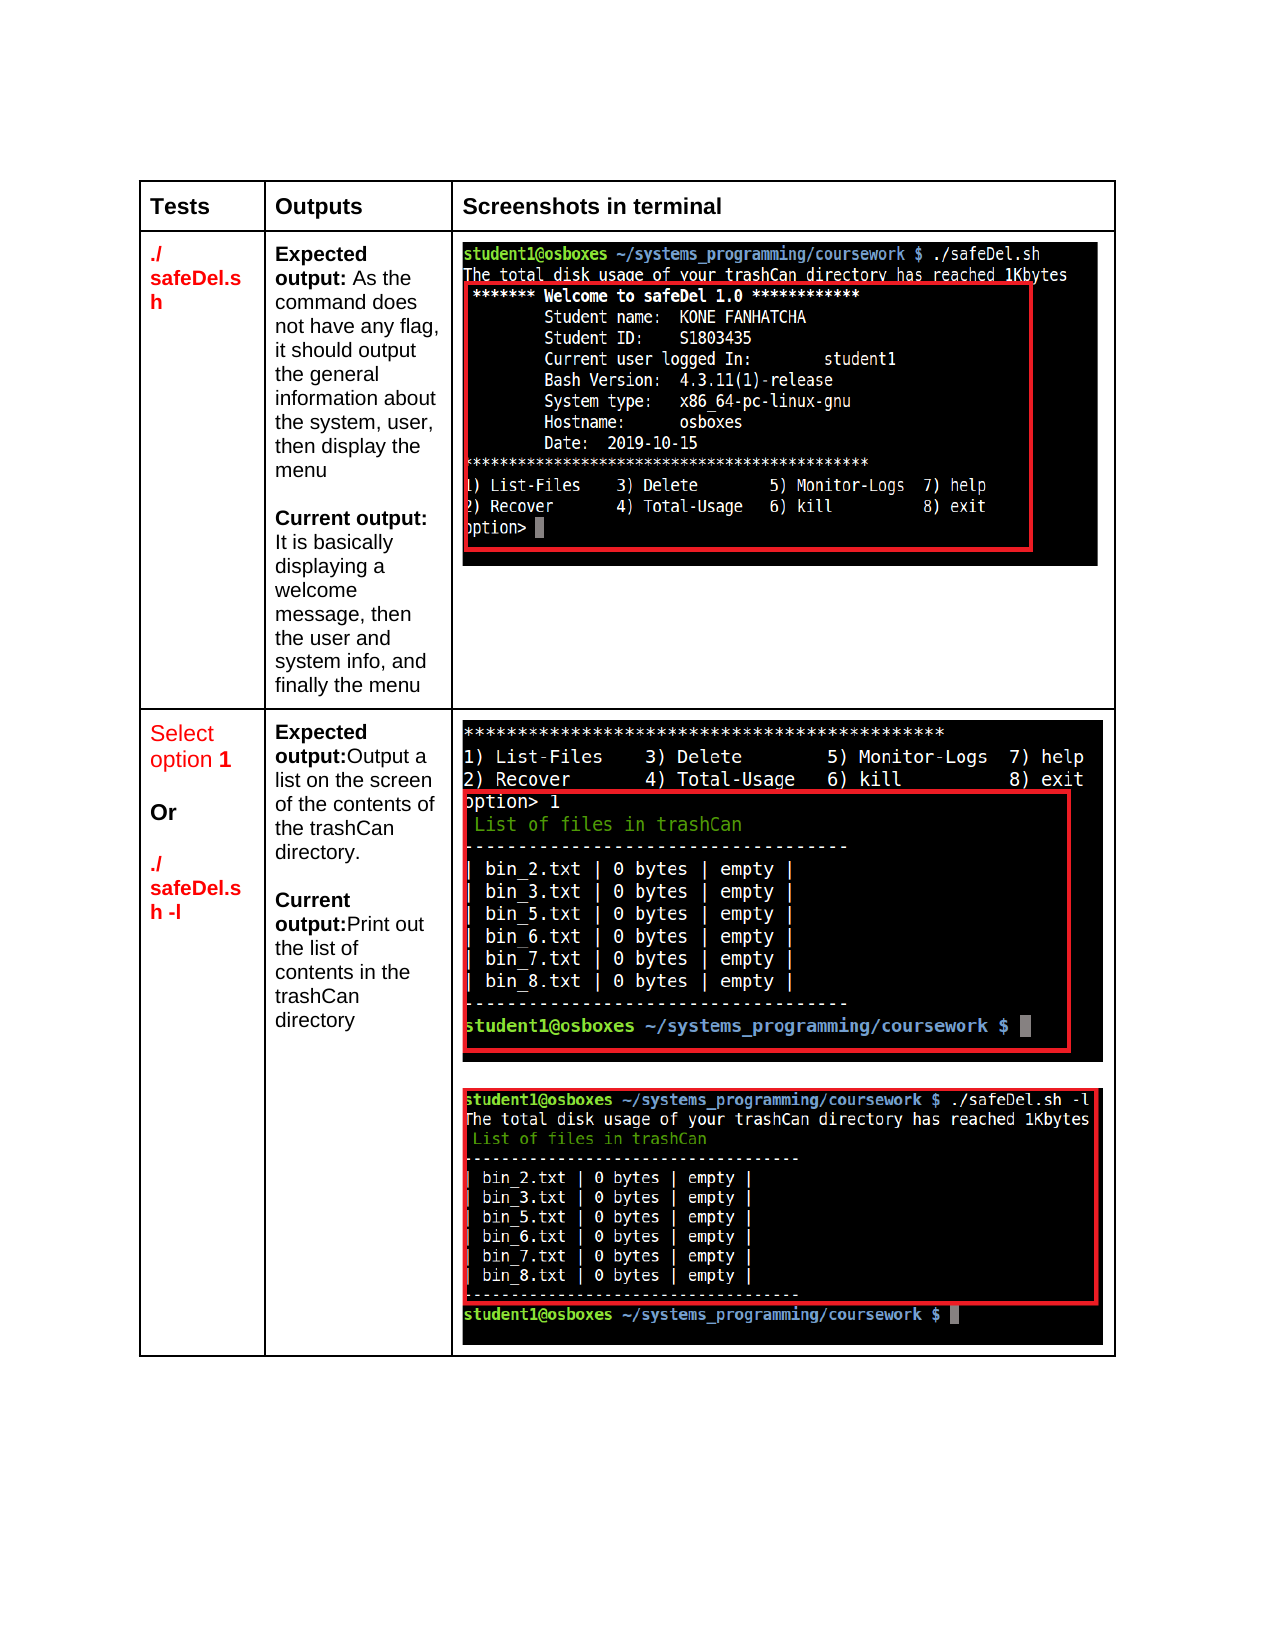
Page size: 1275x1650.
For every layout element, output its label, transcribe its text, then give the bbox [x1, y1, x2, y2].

table_cell Select option 1 Or ./safeDel.sh -l [141, 710, 264, 1355]
table_header Outputs [266, 182, 451, 229]
table_cell Expected output:Output a list on the screen of the contents of the trashCan directory. Current output:Print out the list of contents in the trashCan directory [266, 710, 451, 1355]
table_cell [453, 232, 1114, 708]
table_cell ./safeDel.sh [141, 232, 264, 708]
picture [462, 1088, 1103, 1345]
table_cell Expected output: As the command does not have any flag, it should output the general information about the system, user, then display the menu Current output: It is basically displaying a welcome message, then the user and system info, and finally the menu [266, 232, 451, 708]
table_header Tests [141, 182, 264, 229]
picture [462, 242, 1098, 566]
picture [462, 720, 1103, 1062]
table_cell [453, 710, 1114, 1355]
table_header Screenshots in terminal [453, 182, 1114, 229]
